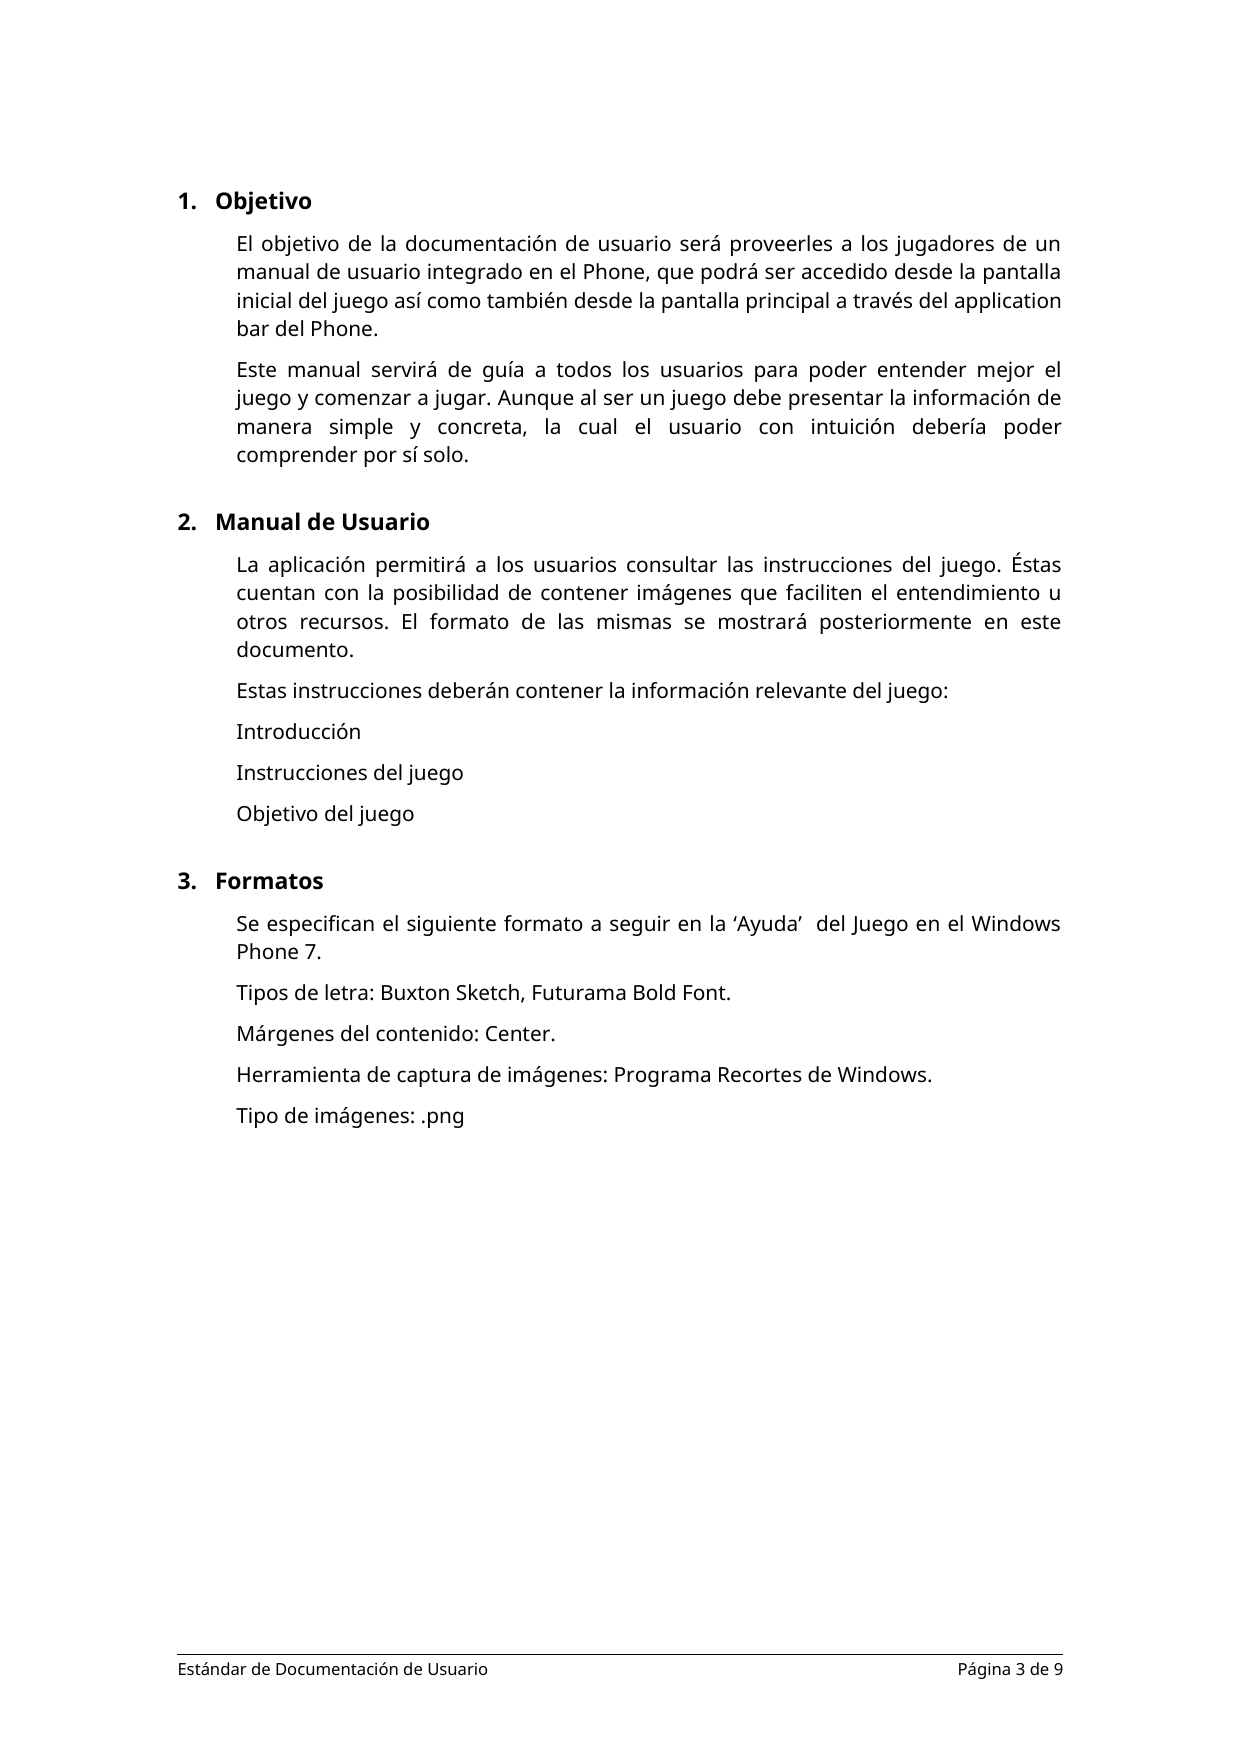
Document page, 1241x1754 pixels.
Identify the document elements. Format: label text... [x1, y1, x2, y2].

text Objetivo del juego [236, 799, 1063, 828]
text Márgenes del contenido: Center. [236, 1019, 1063, 1048]
text El objetivo de la documentación de usuario será proveerles a los jugadores de un manual de usuario integrado en el Phone, que podrá ser accedido desde la pantalla inicial del juego así como también desde la pantalla principal a través del application bar del Phone. [236, 229, 1063, 343]
text Estas instrucciones deberán contener la información relevante del juego: [236, 676, 1063, 705]
subtitle Formatos [177, 865, 1063, 896]
text Se especifican el siguiente formato a seguir en la ‘Ayuda’ del Juego en el Windows Phone 7. [236, 909, 1063, 966]
text Instrucciones del juego [236, 758, 1063, 787]
text Introducción [236, 717, 1063, 746]
text La aplicación permitirá a los usuarios consultar las instrucciones del juego. Éstas cuentan con la posibilidad de contener imágenes que faciliten el entendimiento u otros recursos. El formato de las mismas se mostrará posteriormente en este documento. [236, 550, 1063, 664]
text Herramienta de captura de imágenes: Programa Recortes de Windows. [236, 1060, 1063, 1088]
text Este manual servirá de guía a todos los usuarios para poder entender mejor el juego y comenzar a jugar. Aunque al ser un juego debe presentar la información de manera simple y concreta, la cual el usuario con intuición debería poder comprender por sí solo. [236, 355, 1063, 469]
text Tipos de letra: Buxton Sketch, Futurama Bold Font. [236, 978, 1063, 1007]
text Tipo de imágenes: .png [236, 1101, 1063, 1129]
subtitle Manual de Usuario [177, 506, 1063, 538]
subtitle Objetivo [177, 185, 1063, 216]
